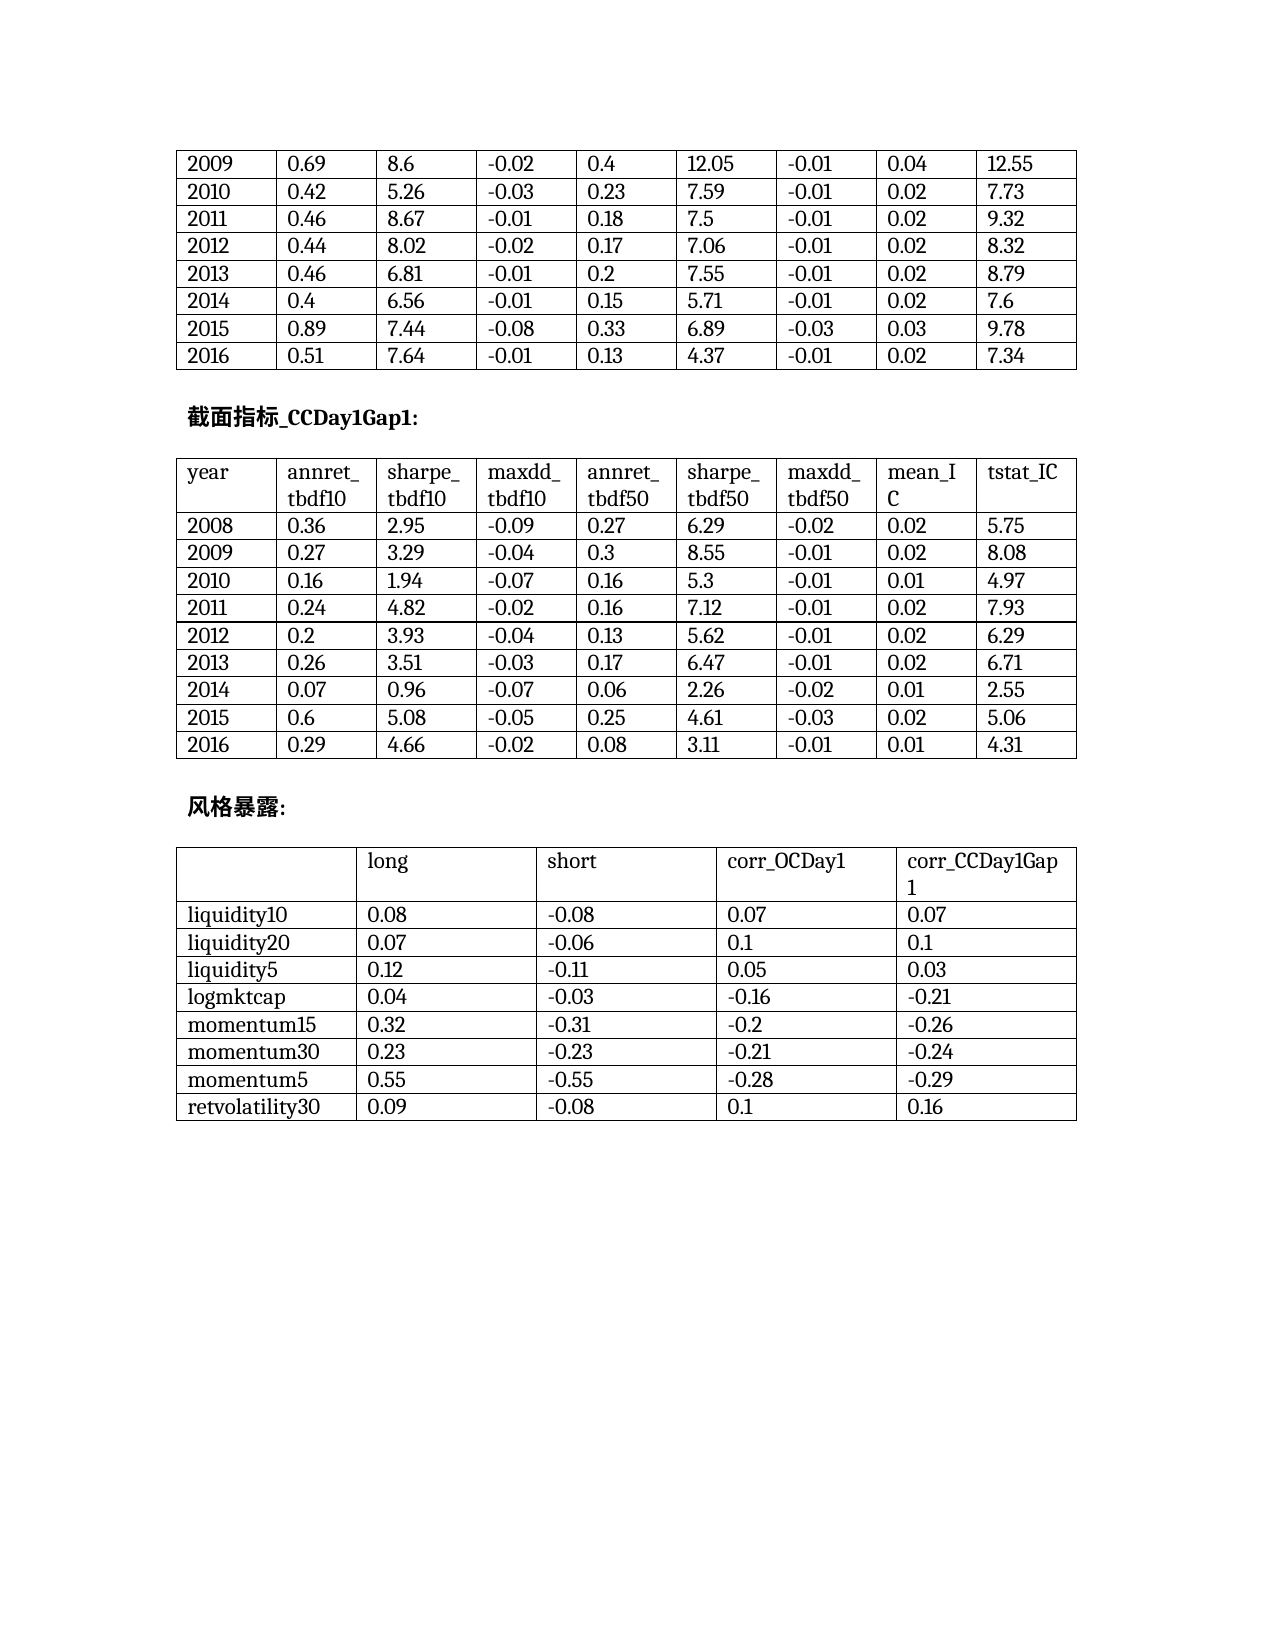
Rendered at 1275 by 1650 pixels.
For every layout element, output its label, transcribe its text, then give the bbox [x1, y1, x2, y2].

table_header tstat_IC [977, 459, 1076, 512]
table_cell 9.78 [977, 315, 1076, 342]
table_cell -0.01 [777, 623, 876, 649]
table_cell -0.21 [897, 984, 1076, 1011]
table_cell 4.97 [977, 568, 1076, 594]
table_cell 5.75 [977, 513, 1076, 539]
table_cell 7.12 [677, 595, 776, 621]
table_cell -0.08 [537, 902, 716, 928]
table_cell 0.3 [577, 540, 676, 567]
table_cell liquidity10 [177, 902, 356, 928]
table_cell -0.03 [477, 650, 576, 676]
table_cell 7.73 [977, 179, 1076, 205]
table_cell 0.2 [277, 623, 376, 649]
table_cell -0.08 [477, 315, 576, 342]
table_cell 2016 [177, 732, 276, 758]
table_cell 0.07 [357, 929, 536, 956]
table_cell 0.02 [877, 206, 976, 232]
table_cell liquidity5 [177, 957, 356, 983]
table_cell -0.01 [477, 288, 576, 314]
table_cell -0.03 [777, 705, 876, 731]
table_cell 5.3 [677, 568, 776, 594]
table_cell 0.16 [577, 568, 676, 594]
table_cell 6.29 [677, 513, 776, 539]
table_cell 4.37 [677, 343, 776, 369]
table_cell 3.51 [377, 650, 476, 676]
table_cell -0.02 [477, 595, 576, 621]
table_cell 2014 [177, 677, 276, 703]
table_cell -0.11 [537, 957, 716, 983]
table_cell 0.02 [877, 179, 976, 205]
table_header corr_CCDay1Gap1 [897, 848, 1076, 901]
table_cell 2010 [177, 179, 276, 205]
table_cell 8.55 [677, 540, 776, 567]
table_cell 6.71 [977, 650, 1076, 676]
table_cell 0.44 [277, 233, 376, 259]
table_header [177, 848, 356, 901]
table_cell retvolatility30 [177, 1094, 356, 1120]
table_cell 8.32 [977, 233, 1076, 259]
table_cell 0.02 [877, 261, 976, 287]
table_cell 0.07 [277, 677, 376, 703]
table_cell 0.16 [277, 568, 376, 594]
table_cell 0.07 [717, 902, 896, 928]
table_cell 0.07 [897, 902, 1076, 928]
text 截面指标_CCDay1Gap1: [187, 370, 1087, 432]
table_cell 2014 [177, 288, 276, 314]
table_cell -0.01 [477, 261, 576, 287]
table_cell momentum15 [177, 1012, 356, 1038]
table_cell -0.24 [897, 1039, 1076, 1065]
table_cell 0.6 [277, 705, 376, 731]
table_cell 6.29 [977, 623, 1076, 649]
table_cell 7.55 [677, 261, 776, 287]
table_cell 0.46 [277, 261, 376, 287]
table_cell 9.32 [977, 206, 1076, 232]
table_cell 2.55 [977, 677, 1076, 703]
table_cell 3.29 [377, 540, 476, 567]
table_cell 0.12 [357, 957, 536, 983]
table_cell 5.06 [977, 705, 1076, 731]
table_cell 7.5 [677, 206, 776, 232]
table_cell -0.01 [777, 261, 876, 287]
table_cell 0.23 [357, 1039, 536, 1065]
table_cell 0.16 [577, 595, 676, 621]
table_cell 0.2 [577, 261, 676, 287]
table_cell 12.05 [677, 151, 776, 177]
table_cell -0.31 [537, 1012, 716, 1038]
table_cell -0.07 [477, 568, 576, 594]
table_cell -0.08 [537, 1094, 716, 1120]
table_cell 0.29 [277, 732, 376, 758]
table_cell 7.59 [677, 179, 776, 205]
table_cell -0.05 [477, 705, 576, 731]
table_cell 0.32 [357, 1012, 536, 1038]
table_cell -0.01 [777, 540, 876, 567]
table_cell 0.02 [877, 650, 976, 676]
table_cell 0.01 [877, 568, 976, 594]
table_cell 0.08 [577, 732, 676, 758]
table_cell 0.06 [577, 677, 676, 703]
table_header corr_OCDay1 [717, 848, 896, 901]
table_header mean_IC [877, 459, 976, 512]
table_cell 2.95 [377, 513, 476, 539]
table_cell 2015 [177, 315, 276, 342]
table_header sharpe_tbdf50 [677, 459, 776, 512]
table_cell 4.31 [977, 732, 1076, 758]
table_cell 0.02 [877, 343, 976, 369]
table_cell -0.06 [537, 929, 716, 956]
table_cell -0.21 [717, 1039, 896, 1065]
table_cell -0.01 [477, 343, 576, 369]
table_cell 0.02 [877, 233, 976, 259]
table_cell -0.07 [477, 677, 576, 703]
table_cell -0.29 [897, 1066, 1076, 1093]
table_cell 0.04 [357, 984, 536, 1011]
table_header annret_tbdf10 [277, 459, 376, 512]
table_cell 1.94 [377, 568, 476, 594]
table_cell 0.1 [897, 929, 1076, 956]
table_cell 7.44 [377, 315, 476, 342]
table_cell 0.55 [357, 1066, 536, 1093]
table_cell 0.02 [877, 288, 976, 314]
table_cell 7.93 [977, 595, 1076, 621]
table_cell -0.04 [477, 623, 576, 649]
table_cell -0.2 [717, 1012, 896, 1038]
table_cell 0.1 [717, 929, 896, 956]
table_cell 3.11 [677, 732, 776, 758]
table_cell 5.62 [677, 623, 776, 649]
table_cell 0.18 [577, 206, 676, 232]
table_cell 2012 [177, 233, 276, 259]
table_cell 0.23 [577, 179, 676, 205]
table_header annret_tbdf50 [577, 459, 676, 512]
table_cell 7.64 [377, 343, 476, 369]
table_cell 0.51 [277, 343, 376, 369]
table_cell -0.01 [777, 206, 876, 232]
table_cell 4.82 [377, 595, 476, 621]
table_cell -0.01 [777, 732, 876, 758]
table_cell 0.13 [577, 623, 676, 649]
table_cell 5.71 [677, 288, 776, 314]
table_cell 0.4 [577, 151, 676, 177]
table_cell momentum30 [177, 1039, 356, 1065]
table_cell 0.27 [277, 540, 376, 567]
table_cell 2015 [177, 705, 276, 731]
table_cell 3.93 [377, 623, 476, 649]
table_cell -0.23 [537, 1039, 716, 1065]
table_cell 0.1 [717, 1094, 896, 1120]
table_cell 0.4 [277, 288, 376, 314]
table_header short [537, 848, 716, 901]
table_cell 0.09 [357, 1094, 536, 1120]
table_cell 2013 [177, 650, 276, 676]
table_cell 2013 [177, 261, 276, 287]
table_cell 2009 [177, 540, 276, 567]
table_cell 8.79 [977, 261, 1076, 287]
table_cell 0.03 [877, 315, 976, 342]
table_cell 2016 [177, 343, 276, 369]
table_cell 0.02 [877, 540, 976, 567]
table_cell -0.01 [777, 288, 876, 314]
table_cell 2.26 [677, 677, 776, 703]
table_cell 0.13 [577, 343, 676, 369]
table_cell 0.96 [377, 677, 476, 703]
table_cell 0.16 [897, 1094, 1076, 1120]
table_cell -0.55 [537, 1066, 716, 1093]
table_header long [357, 848, 536, 901]
table_cell 6.56 [377, 288, 476, 314]
table_cell 6.81 [377, 261, 476, 287]
table_cell 8.02 [377, 233, 476, 259]
table_cell 0.17 [577, 650, 676, 676]
table_cell 2008 [177, 513, 276, 539]
table_cell -0.28 [717, 1066, 896, 1093]
table_cell -0.01 [777, 595, 876, 621]
table_cell -0.03 [477, 179, 576, 205]
table_header maxdd_tbdf50 [777, 459, 876, 512]
table_cell 8.08 [977, 540, 1076, 567]
table_cell 7.34 [977, 343, 1076, 369]
table_cell 12.55 [977, 151, 1076, 177]
table_header maxdd_tbdf10 [477, 459, 576, 512]
text 风格暴露: [187, 759, 1087, 822]
table_cell 2011 [177, 206, 276, 232]
table_cell -0.01 [477, 206, 576, 232]
table_cell 8.6 [377, 151, 476, 177]
table_cell 2009 [177, 151, 276, 177]
table_cell 6.89 [677, 315, 776, 342]
table_cell -0.01 [777, 233, 876, 259]
table_cell 0.04 [877, 151, 976, 177]
table_cell 2012 [177, 623, 276, 649]
table_cell 6.47 [677, 650, 776, 676]
table_cell 5.08 [377, 705, 476, 731]
table_cell -0.04 [477, 540, 576, 567]
table_cell 4.61 [677, 705, 776, 731]
table_cell -0.16 [717, 984, 896, 1011]
table_cell liquidity20 [177, 929, 356, 956]
table_cell 0.05 [717, 957, 896, 983]
table_cell -0.01 [777, 650, 876, 676]
table_cell 0.46 [277, 206, 376, 232]
table_cell 7.6 [977, 288, 1076, 314]
table_cell 0.15 [577, 288, 676, 314]
table_cell 0.02 [877, 705, 976, 731]
table_cell 0.02 [877, 623, 976, 649]
table_cell 0.89 [277, 315, 376, 342]
table_cell 0.02 [877, 513, 976, 539]
table_header year [177, 459, 276, 512]
table_cell -0.03 [777, 315, 876, 342]
table_cell 0.08 [357, 902, 536, 928]
table_cell 0.27 [577, 513, 676, 539]
table_cell -0.02 [477, 732, 576, 758]
table_cell 4.66 [377, 732, 476, 758]
table_cell -0.01 [777, 568, 876, 594]
table_cell 5.26 [377, 179, 476, 205]
table_cell 0.03 [897, 957, 1076, 983]
table_cell 2011 [177, 595, 276, 621]
table_cell 0.01 [877, 677, 976, 703]
table_cell 0.25 [577, 705, 676, 731]
table_cell 0.26 [277, 650, 376, 676]
table_cell 0.02 [877, 595, 976, 621]
table_cell -0.01 [777, 343, 876, 369]
table_cell 0.69 [277, 151, 376, 177]
table_cell logmktcap [177, 984, 356, 1011]
table_cell 0.17 [577, 233, 676, 259]
table_cell -0.02 [477, 151, 576, 177]
table_cell -0.03 [537, 984, 716, 1011]
table_cell -0.01 [777, 151, 876, 177]
table_cell momentum5 [177, 1066, 356, 1093]
table_cell -0.01 [777, 179, 876, 205]
table_cell -0.02 [777, 513, 876, 539]
table_header sharpe_tbdf10 [377, 459, 476, 512]
table_cell -0.02 [477, 233, 576, 259]
table_cell 0.36 [277, 513, 376, 539]
table_cell 0.33 [577, 315, 676, 342]
table_cell 2010 [177, 568, 276, 594]
table_cell 0.24 [277, 595, 376, 621]
table_cell -0.02 [777, 677, 876, 703]
table_cell 8.67 [377, 206, 476, 232]
table_cell -0.26 [897, 1012, 1076, 1038]
table_cell 0.42 [277, 179, 376, 205]
table_cell 0.01 [877, 732, 976, 758]
table_cell -0.09 [477, 513, 576, 539]
table_cell 7.06 [677, 233, 776, 259]
